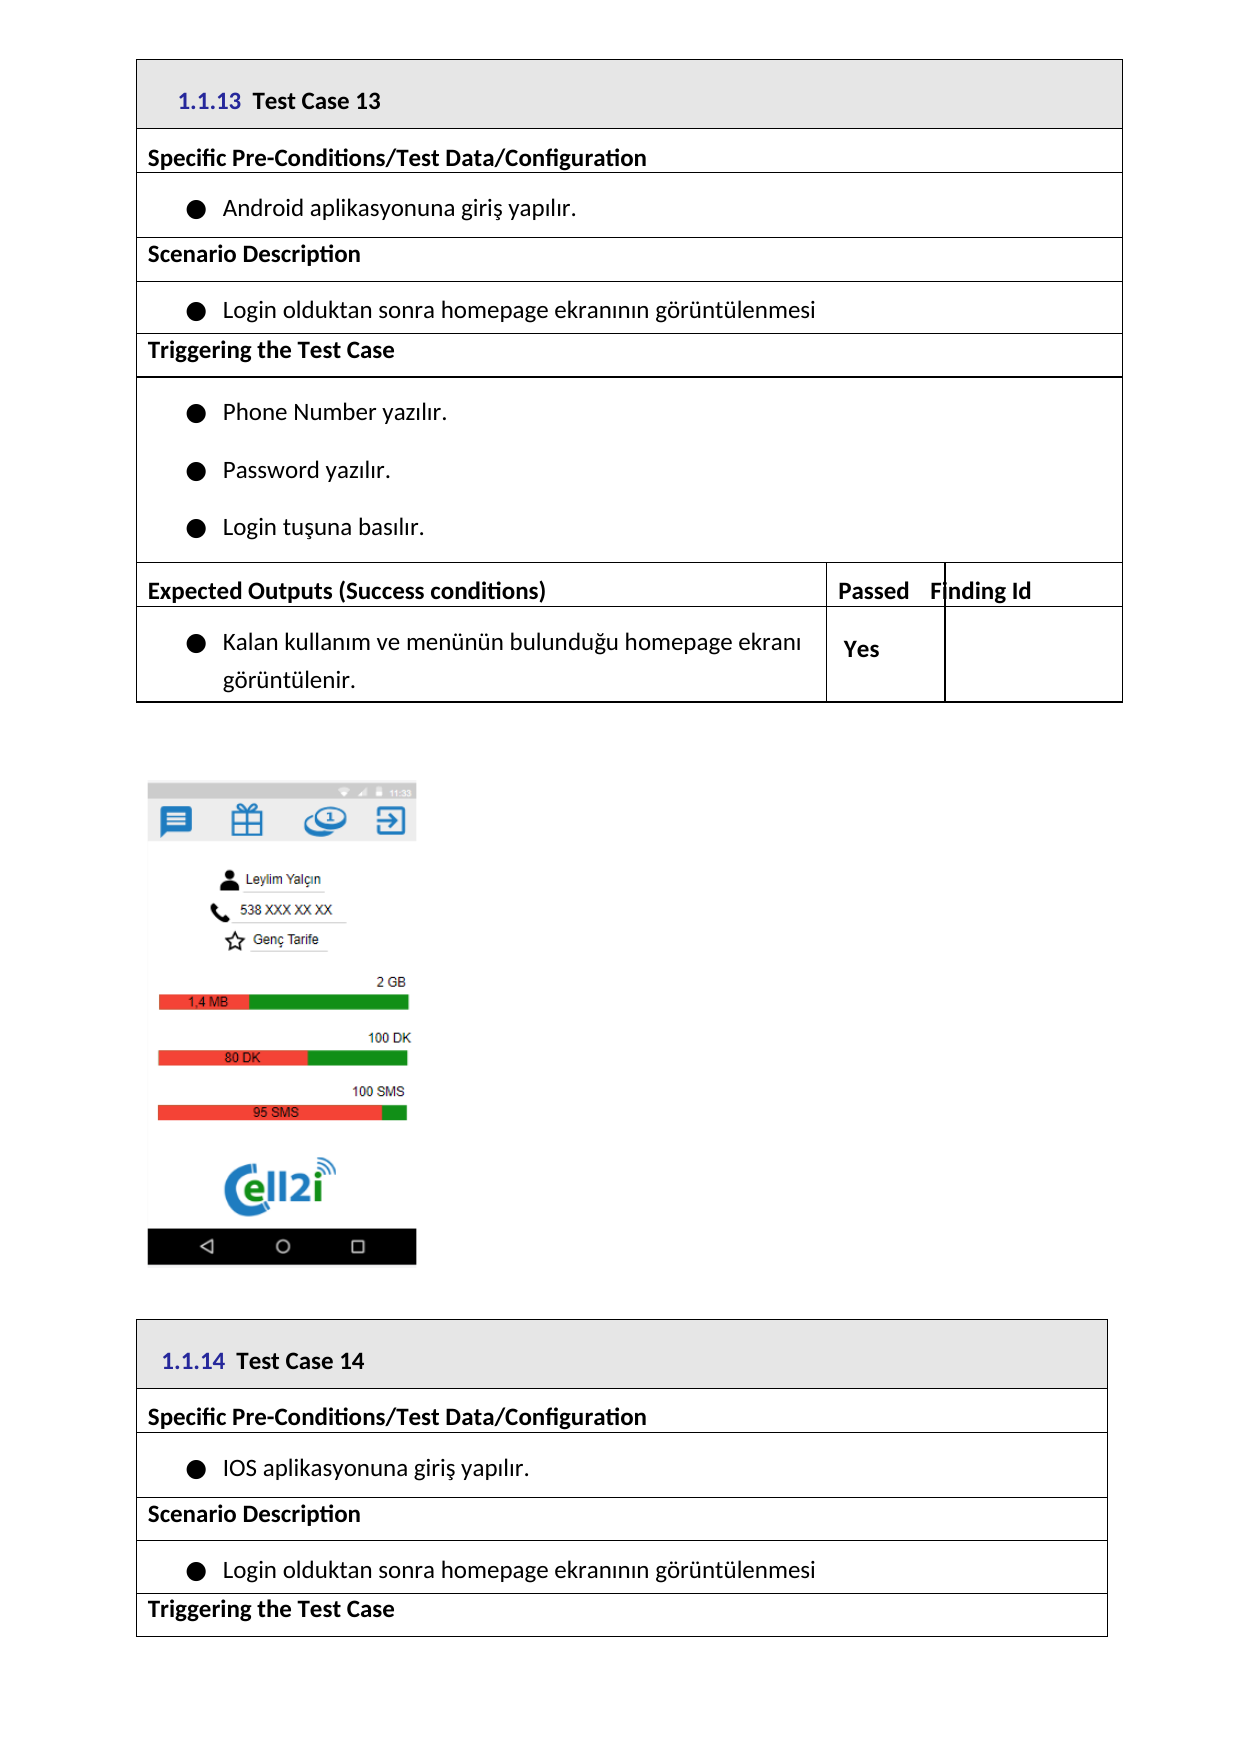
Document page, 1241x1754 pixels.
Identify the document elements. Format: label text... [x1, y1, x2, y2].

table_cell Triggering the Test Case [137, 1594, 1107, 1636]
table_cell Android aplikasyonuna giriş yapılır. [137, 173, 1122, 237]
table_cell [946, 607, 1122, 701]
picture [147, 780, 417, 1268]
table_cell Login olduktan sonra homepage ekranının görüntülenmesi [137, 1541, 1107, 1592]
table_header Test Case 13 [137, 60, 1122, 128]
table_cell Scenario Description [137, 1498, 1107, 1540]
table_cell Scenario Description [137, 238, 1122, 281]
table_header Test Case 14 [137, 1320, 1107, 1388]
table_cell Finding Id [946, 563, 1122, 606]
table_cell Expected Outputs (Success conditions) [137, 563, 826, 606]
table_cell Kalan kullanım ve menünün bulunduğu homepage ekranı görüntülenir. [137, 607, 826, 701]
table_cell Triggering the Test Case [137, 334, 1122, 376]
table_cell Yes [827, 607, 944, 701]
table_cell IOS aplikasyonuna giriş yapılır. [137, 1433, 1107, 1497]
table_cell Login olduktan sonra homepage ekranının görüntülenmesi [137, 282, 1122, 333]
table_cell Passed [827, 563, 944, 606]
table_cell Specific Pre-Conditions/Test Data/Configuration [137, 129, 1122, 172]
table_cell Phone Number yazılır. Password yazılır. Login tuşuna basılır. [137, 378, 1122, 562]
table_cell Specific Pre-Conditions/Test Data/Configuration [137, 1389, 1107, 1432]
